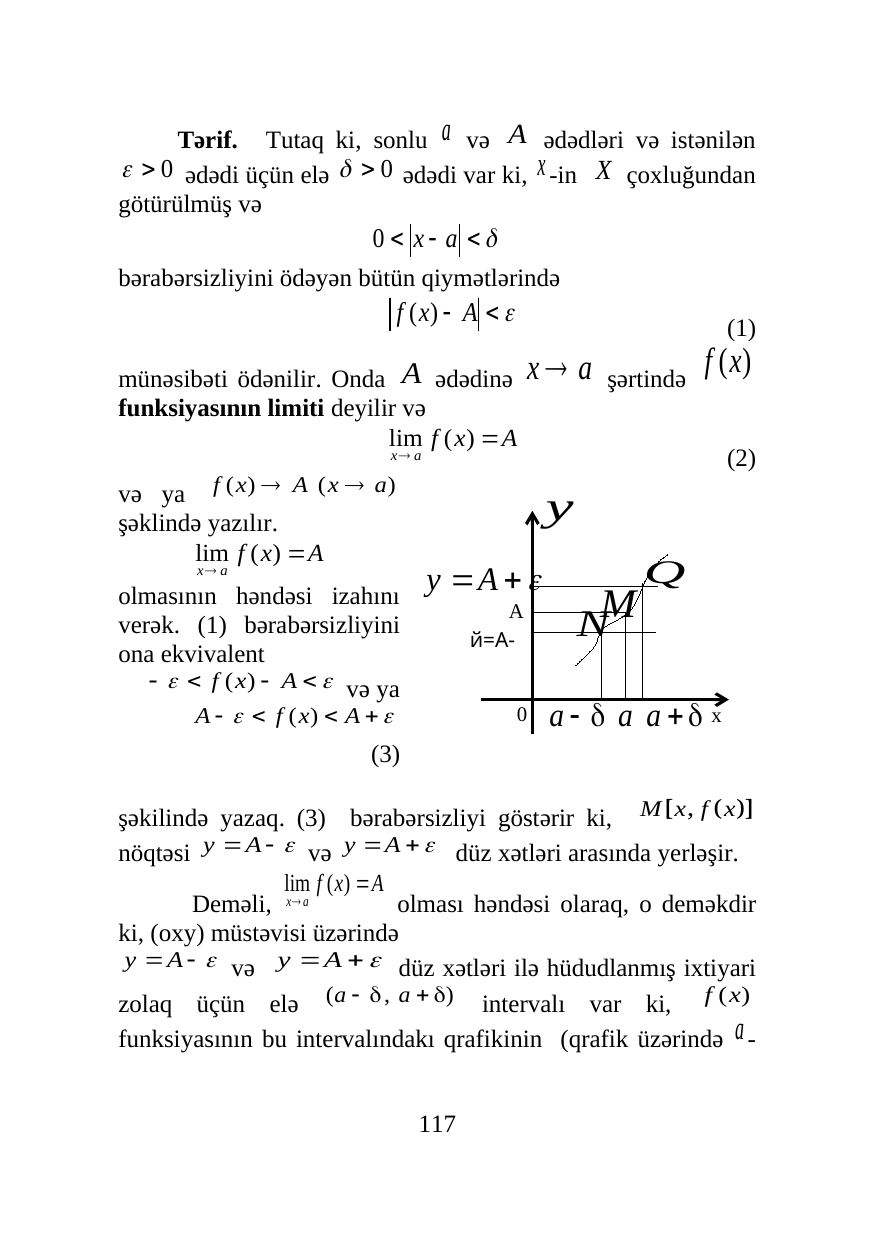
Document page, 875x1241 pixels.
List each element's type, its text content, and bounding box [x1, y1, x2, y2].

text şəkilində yazaq. (3) bərabərsizliyi göstərir ki, nöqtəsi və düz xətləri arasında yerləşir. [118, 796, 756, 867]
text və ya (3) [118, 668, 756, 767]
text Deməli, olması həndəsi olaraq, o deməkdir ki, (oxy) müstəvisi üzərində [118, 867, 756, 947]
text və ya şəklində yazılır. [118, 472, 756, 536]
text münəsibəti ödənilir. Onda ədədinə şərtində funksiyasının limiti deyilir və [118, 342, 756, 422]
text bərabərsizliyini ödəyən bütün qiymətlərində [118, 263, 756, 292]
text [118, 947, 756, 1053]
text (2) [118, 422, 756, 472]
text Tərif. Tutaq ki, sonlu və ədədləri və istənilən ədədi üçün elə ədədi var ki, -in çoxluğundan götürülmüş və [118, 118, 756, 218]
text olmasının həndəsi izahını verək. (1) bərabərsizliyini ona ekvivalent [118, 536, 756, 668]
text (1) [118, 292, 756, 342]
